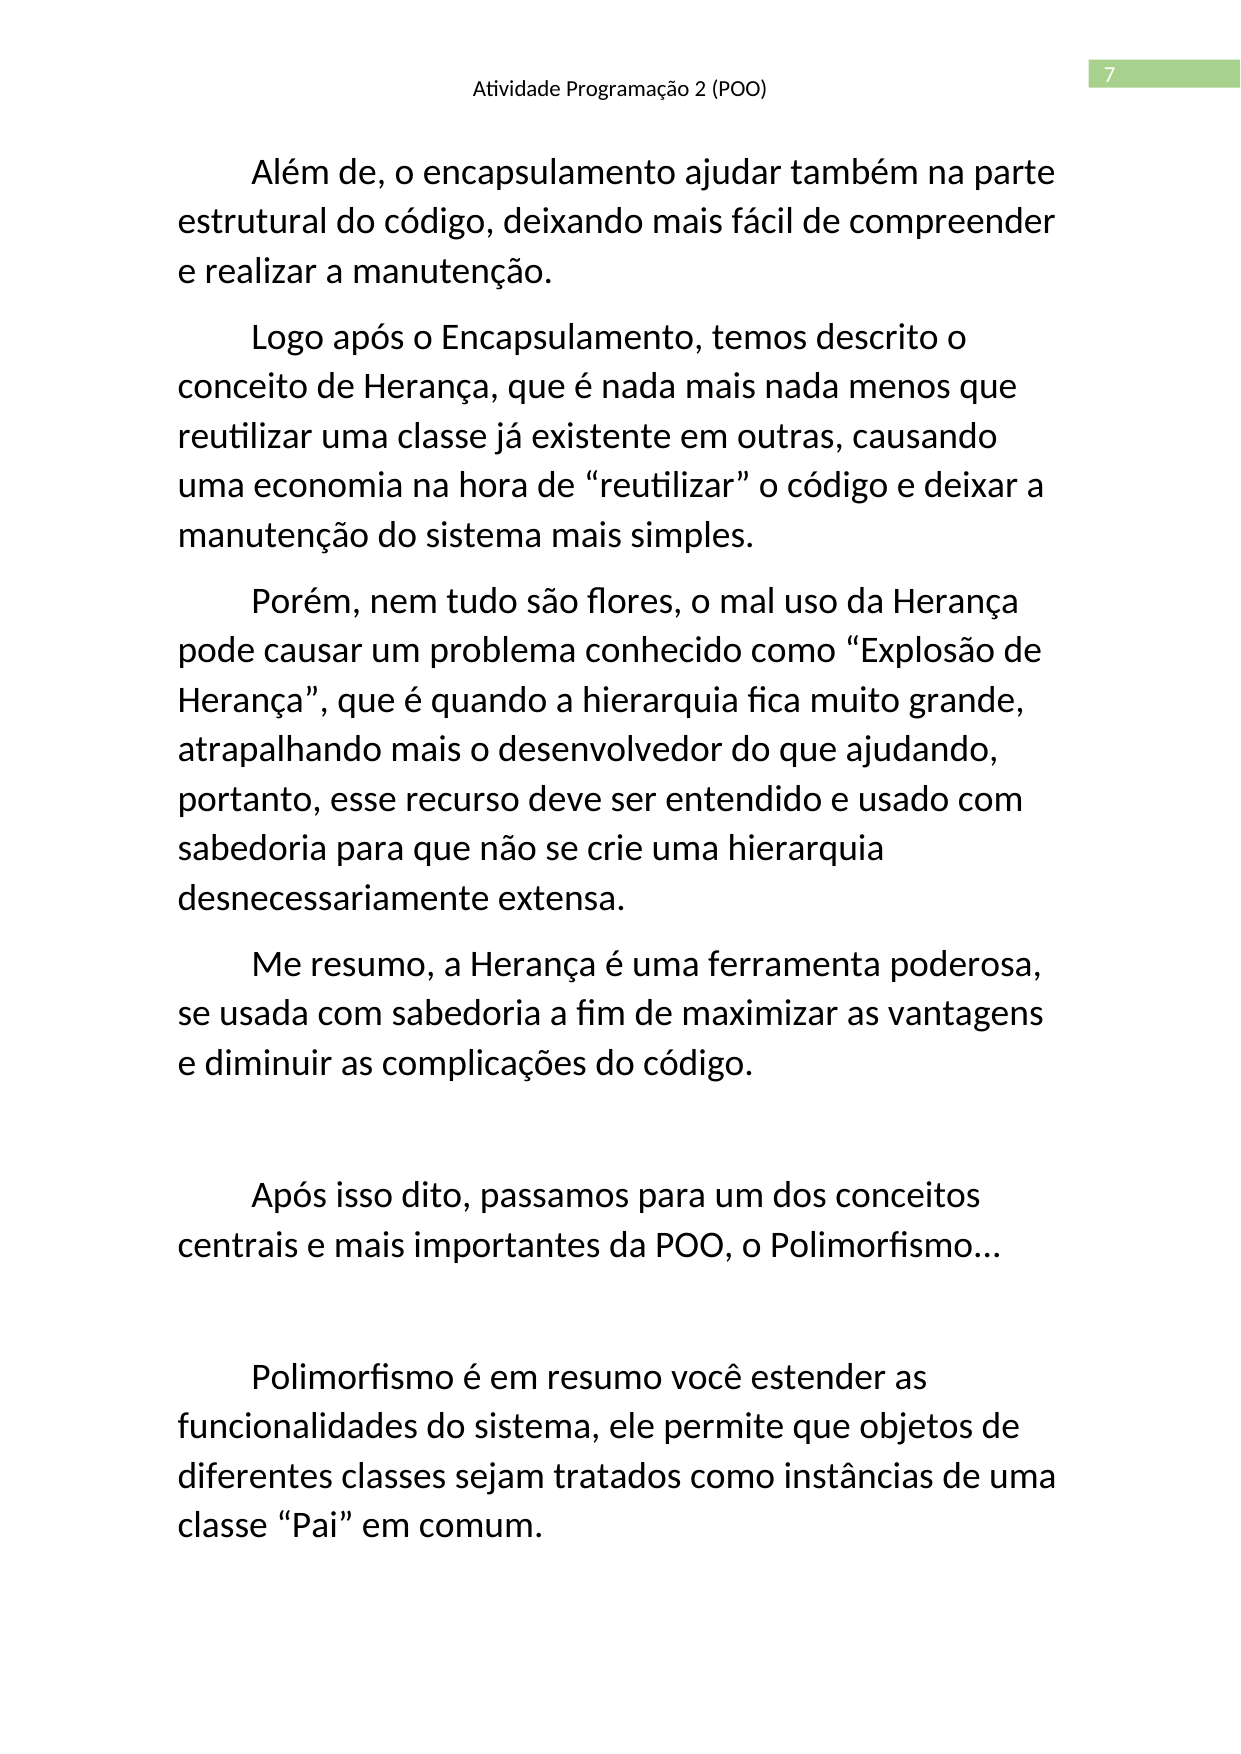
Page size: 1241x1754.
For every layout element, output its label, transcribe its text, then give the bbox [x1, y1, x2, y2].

text Logo após o Encapsulamento, temos descrito o conceito de Herança, que é nada mais nada menos que reutilizar uma classe já existente em outras, causando uma economia na hora de “reutilizar” o código e deixar a manutenção do sistema mais simples. [177, 313, 1063, 556]
text Polimorfismo é em resumo você estender as funcionalidades do sistema, ele permite que objetos de diferentes classes sejam tratados como instâncias de uma classe “Pai” em comum. [177, 1353, 1063, 1547]
text Me resumo, a Herança é uma ferramenta poderosa, se usada com sabedoria a fim de maximizar as vantagens e diminuir as complicações do código. [177, 940, 1063, 1084]
text Porém, nem tudo são flores, o mal uso da Herança pode causar um problema conhecido como “Explosão de Herança”, que é quando a hierarquia fica muito grande, atrapalhando mais o desenvolvedor do que ajudando, portanto, esse recurso deve ser entendido e usado com sabedoria para que não se crie uma hierarquia desnecessariamente extensa. [177, 577, 1063, 919]
text Após isso dito, passamos para um dos conceitos centrais e mais importantes da POO, o Polimorfismo... [177, 1171, 1063, 1266]
text Além de, o encapsulamento ajudar também na parte estrutural do código, deixando mais fácil de compreender e realizar a manutenção. [177, 148, 1063, 292]
